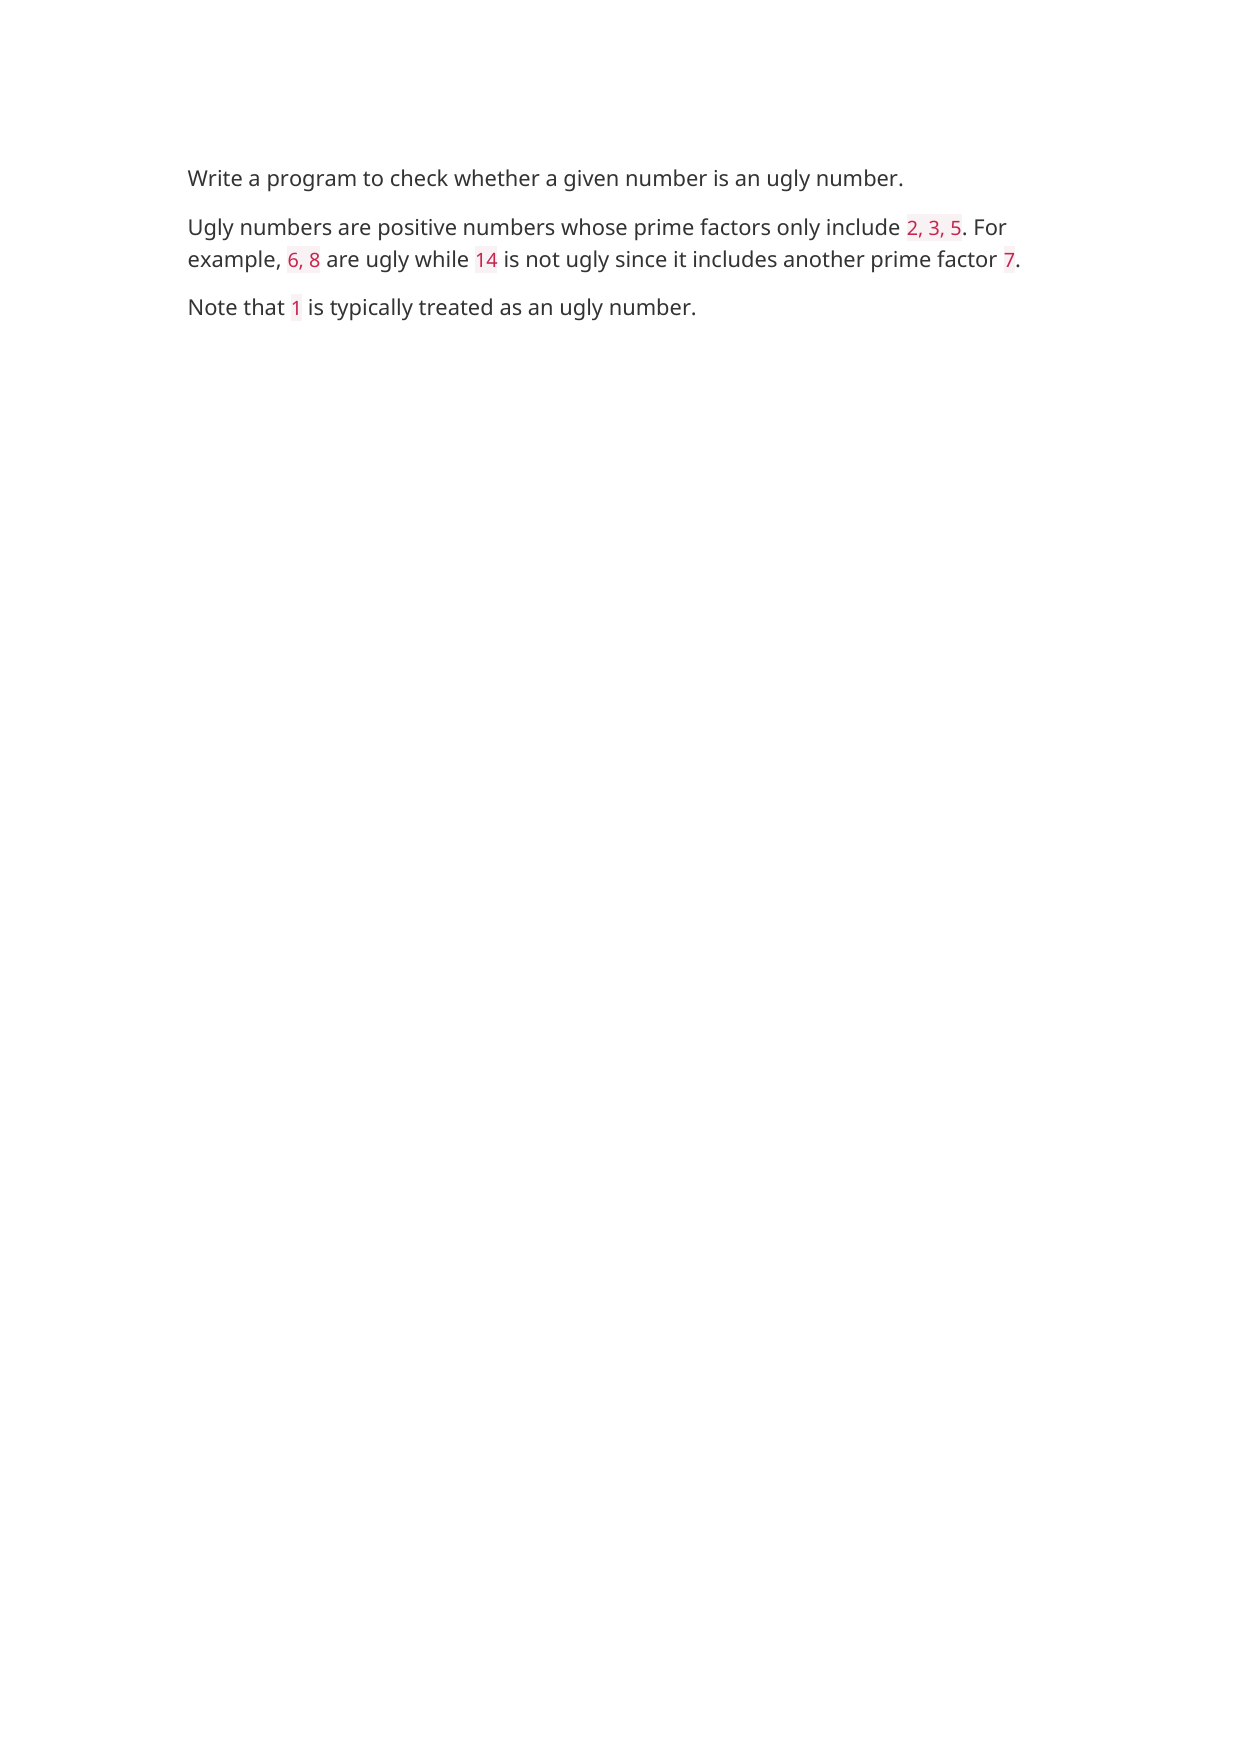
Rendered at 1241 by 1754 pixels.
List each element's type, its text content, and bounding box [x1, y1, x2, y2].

text Note that 1 is typically treated as an ugly number. [187, 291, 1053, 323]
text Ugly numbers are positive numbers whose prime factors only include 2, 3, 5. For example, 6, 8 are ugly while 14 is not ugly since it includes another prime factor 7. [187, 210, 1053, 275]
text Write a program to check whether a given number is an ugly number. [187, 162, 1053, 194]
